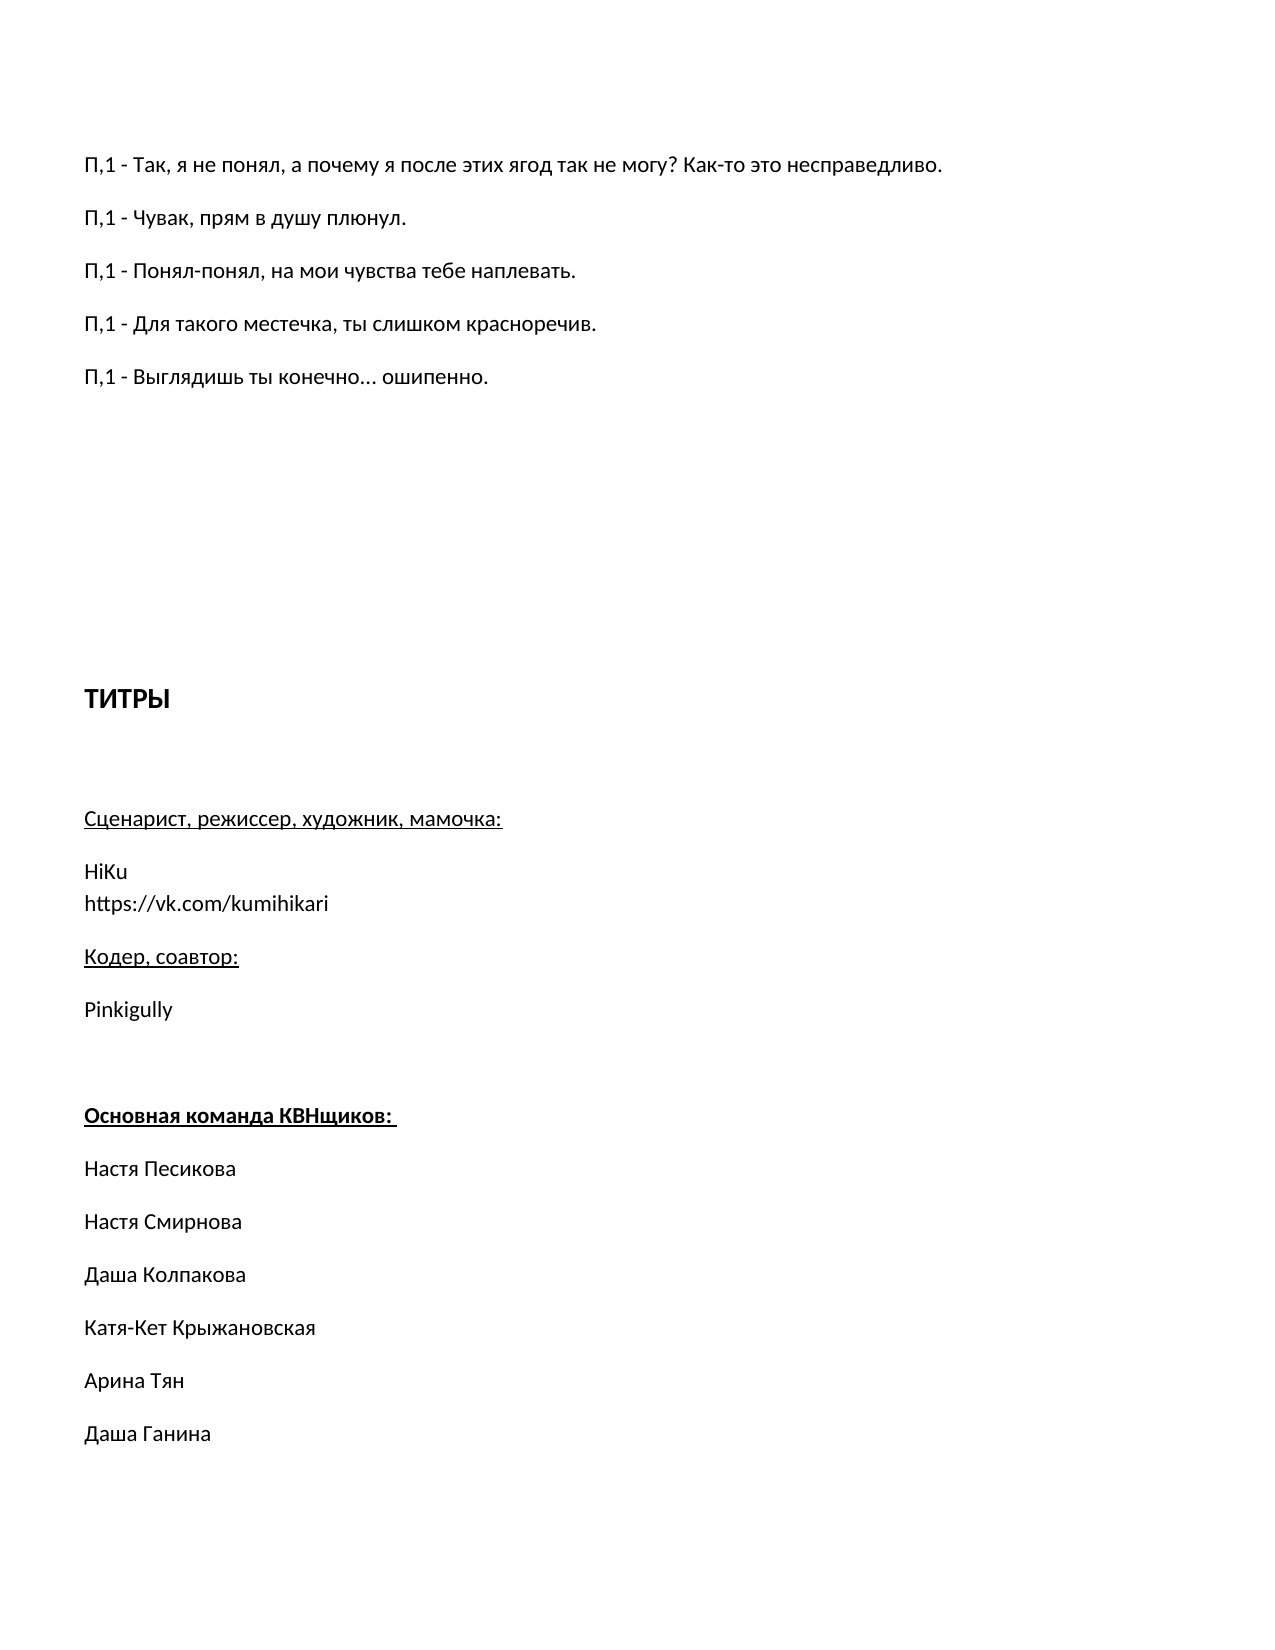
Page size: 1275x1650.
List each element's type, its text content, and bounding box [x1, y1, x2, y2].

text Даша Ганина [84, 1419, 1191, 1447]
text Настя Песикова [84, 1154, 1191, 1182]
text П,1 - Выглядишь ты конечно... ошипенно. [84, 362, 1191, 390]
text HiKu https://vk.com/kumihikari [84, 857, 1191, 917]
text Настя Смирнова [84, 1207, 1191, 1235]
text Даша Колпакова [84, 1260, 1191, 1288]
text ТИТРЫ [84, 680, 1191, 716]
text П,1 - Так, я не понял, а почему я после этих ягод так не могу? Как-то это несправедливо. [84, 150, 1191, 178]
text П,1 - Чувак, прям в душу плюнул. [84, 203, 1191, 231]
text Сценарист, режиссер, художник, мамочка: [84, 804, 1191, 832]
text П,1 - Для такого местечка, ты слишком красноречив. [84, 309, 1191, 337]
text Основная команда КВНщиков: [84, 1101, 1191, 1129]
text П,1 - Понял-понял, на мои чувства тебе наплевать. [84, 256, 1191, 284]
text Кодер, соавтор: [84, 942, 1191, 970]
text Pinkigully [84, 995, 1191, 1023]
text Арина Тян [84, 1366, 1191, 1394]
text Катя-Кет Крыжановская [84, 1313, 1191, 1341]
